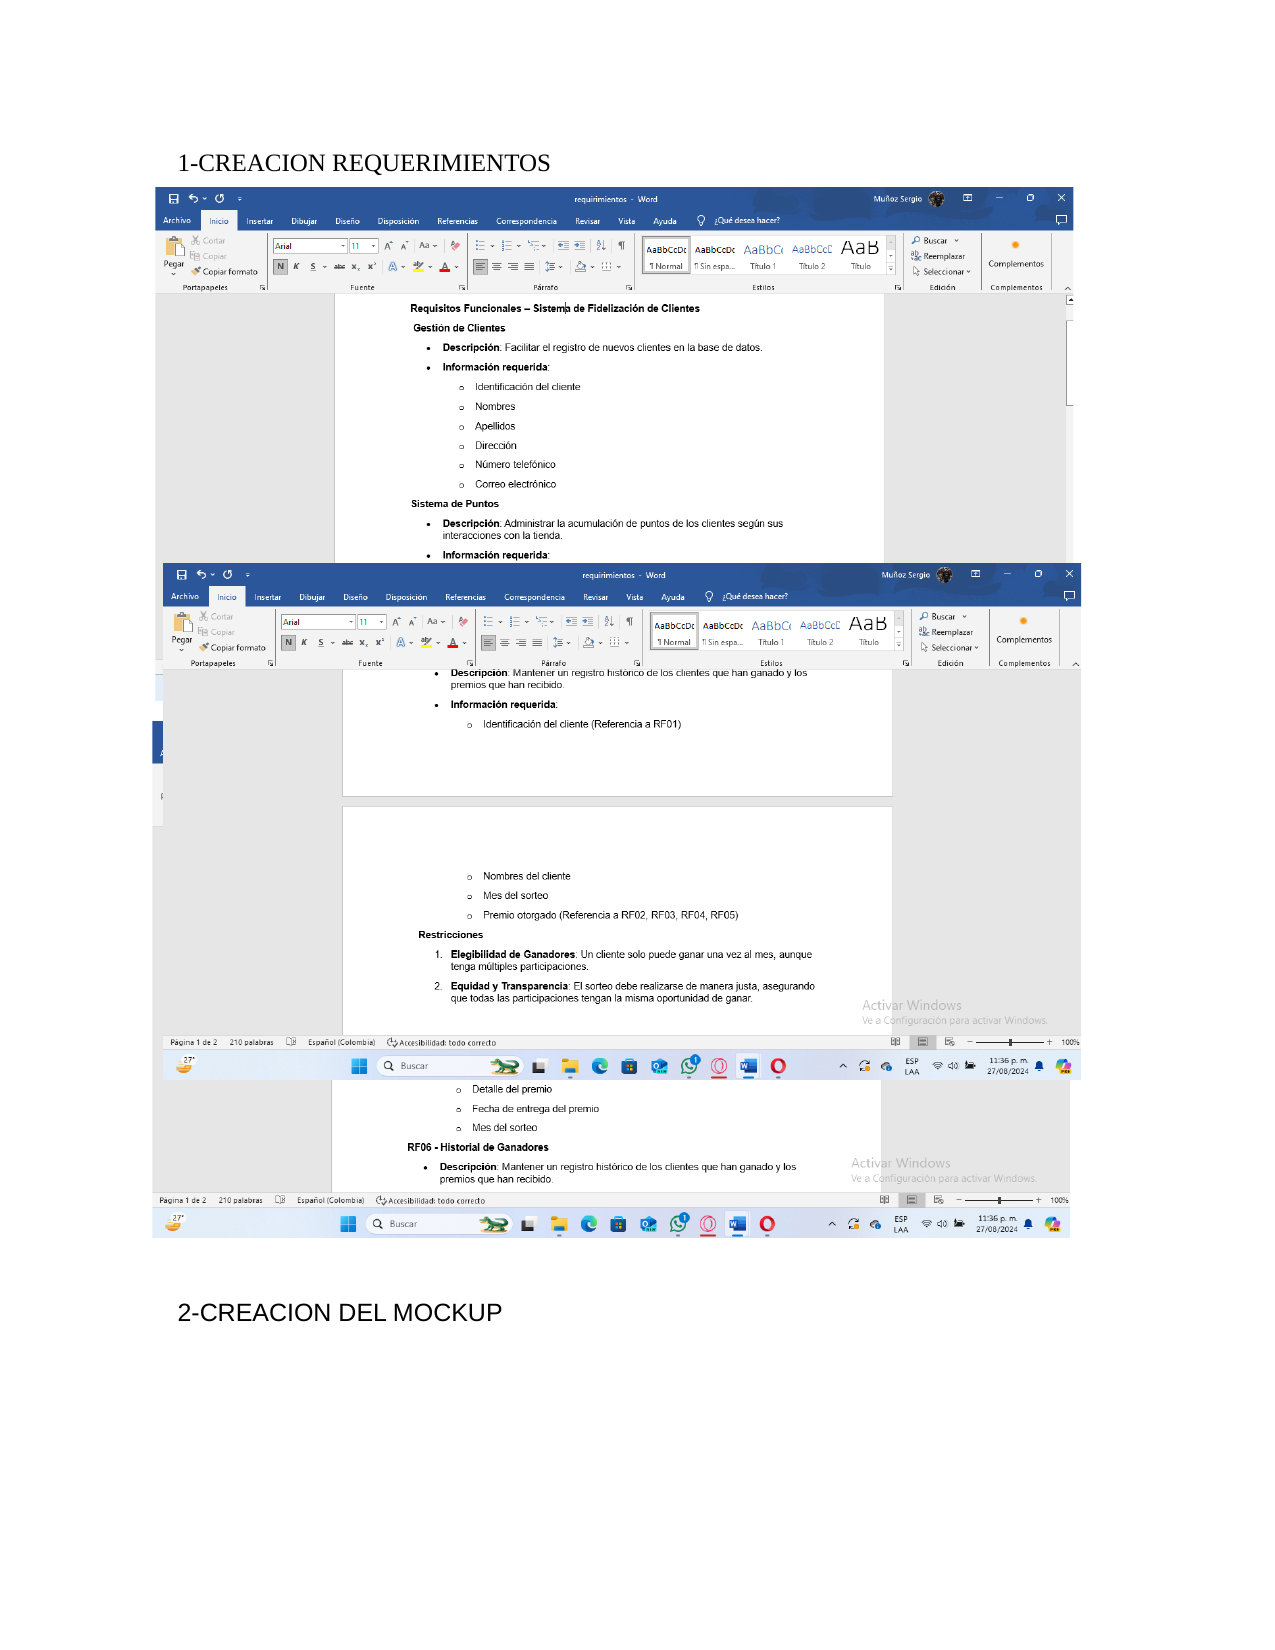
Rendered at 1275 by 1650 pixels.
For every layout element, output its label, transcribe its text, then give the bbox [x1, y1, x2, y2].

text 1-CREACION REQUERIMIENTOS [177, 148, 1098, 176]
text 2-CREACION DEL MOCKUP [177, 757, 1098, 1327]
picture [151, 187, 1080, 1237]
